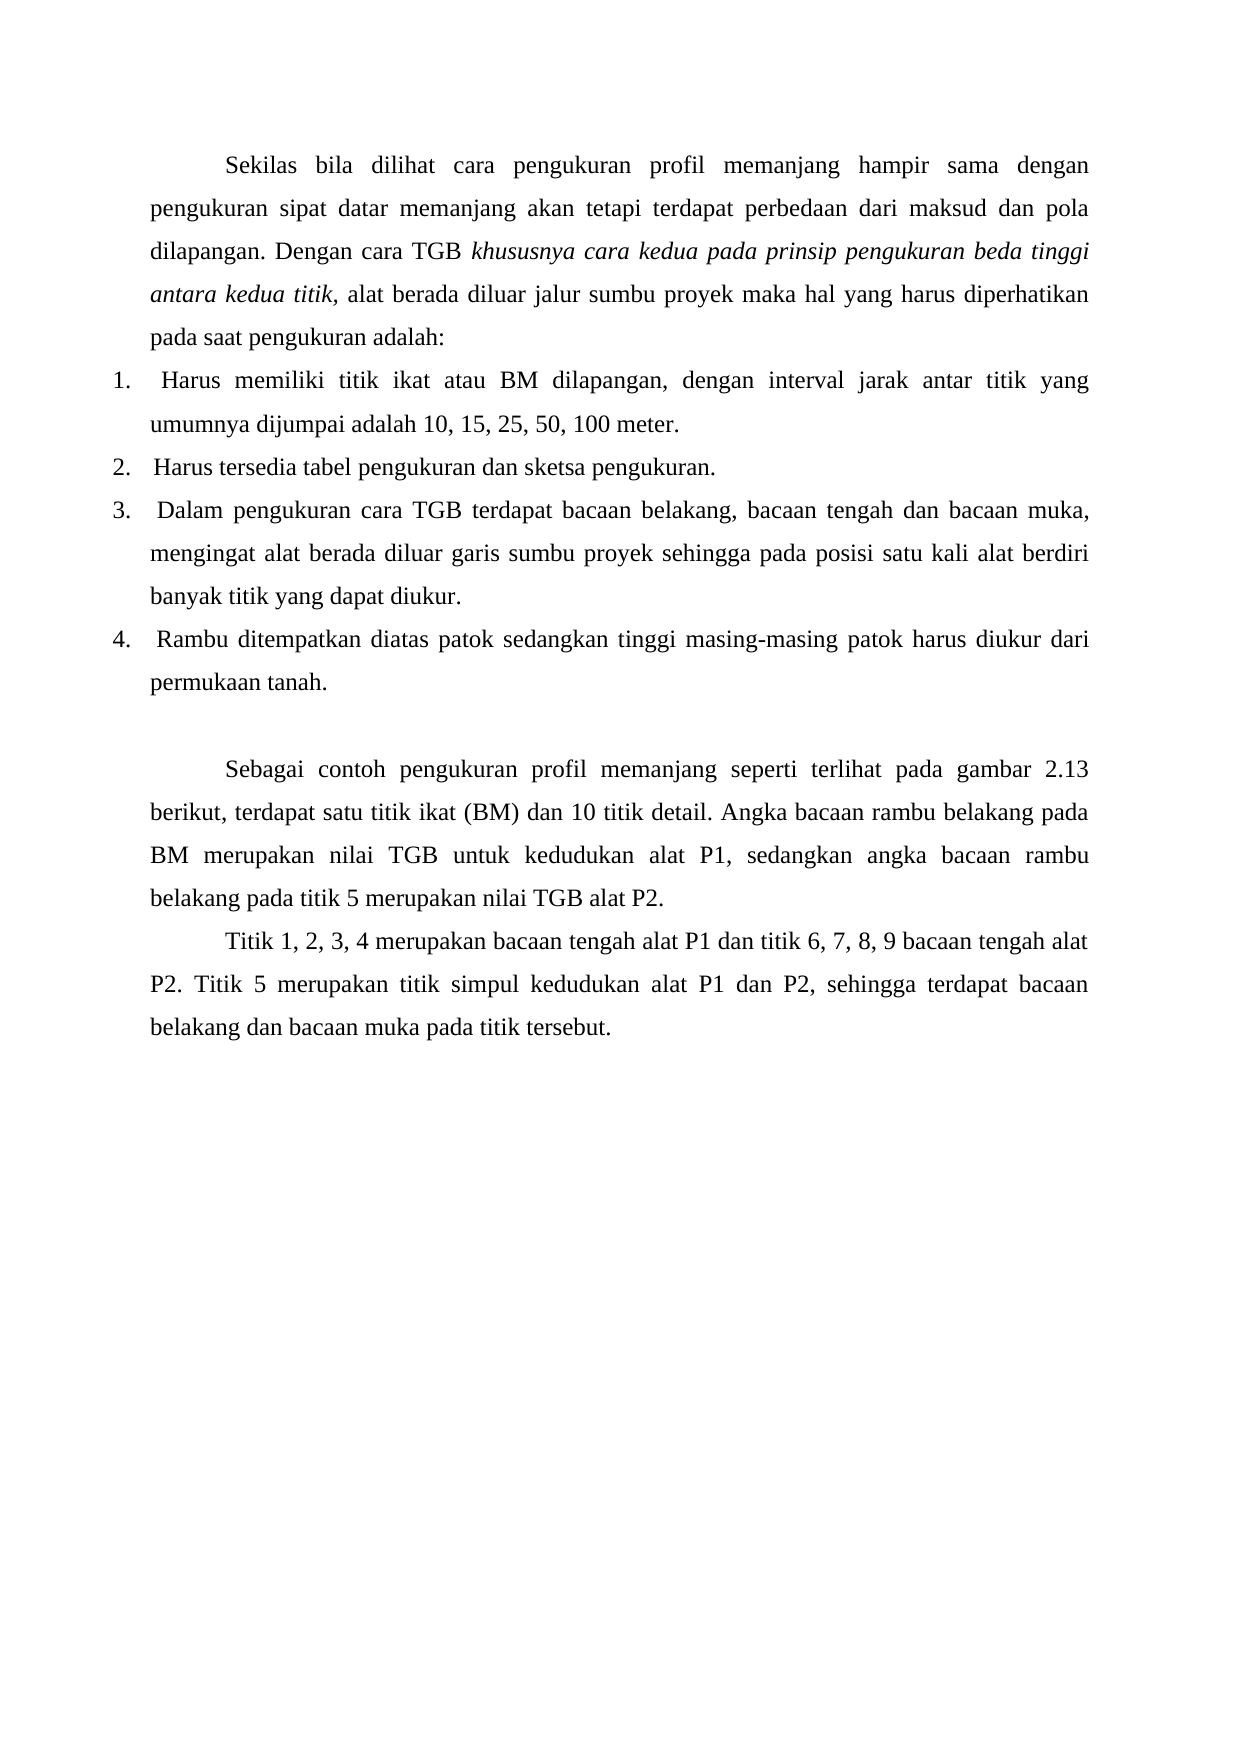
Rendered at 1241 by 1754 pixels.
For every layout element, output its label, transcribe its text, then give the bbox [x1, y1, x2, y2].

text 4. Rambu ditempatkan diatas patok sedangkan tinggi masing-masing patok harus diukur dari permukaan tanah. [112, 624, 1090, 696]
text Sekilas bila dilihat cara pengukuran profil memanjang hampir sama dengan pengukuran sipat datar memanjang akan tetapi terdapat perbedaan dari maksud dan pola dilapangan. Dengan cara TGB khususnya cara kedua pada prinsip pengukuran beda tinggi antara kedua titik, alat berada diluar jalur sumbu proyek maka hal yang harus diperhatikan pada saat pengukuran adalah: [150, 150, 1090, 351]
text 2. Harus tersedia tabel pengukuran dan sketsa pengukuran. [112, 452, 1090, 481]
text 3. Dalam pengukuran cara TGB terdapat bacaan belakang, bacaan tengah dan bacaan muka, mengingat alat berada diluar garis sumbu proyek sehingga pada posisi satu kali alat berdiri banyak titik yang dapat diukur. [112, 495, 1090, 610]
text Titik 1, 2, 3, 4 merupakan bacaan tengah alat P1 dan titik 6, 7, 8, 9 bacaan tengah alat P2. Titik 5 merupakan titik simpul kedudukan alat P1 dan P2, sehingga terdapat bacaan belakang dan bacaan muka pada titik tersebut. [150, 926, 1090, 1041]
text Sebagai contoh pengukuran profil memanjang seperti terlihat pada gambar 2.13 berikut, terdapat satu titik ikat (BM) dan 10 titik detail. Angka bacaan rambu belakang pada BM merupakan nilai TGB untuk kedudukan alat P1, sedangkan angka bacaan rambu belakang pada titik 5 merupakan nilai TGB alat P2. [150, 754, 1090, 912]
text 1. Harus memiliki titik ikat atau BM dilapangan, dengan interval jarak antar titik yang umumnya dijumpai adalah 10, 15, 25, 50, 100 meter. [112, 366, 1090, 437]
